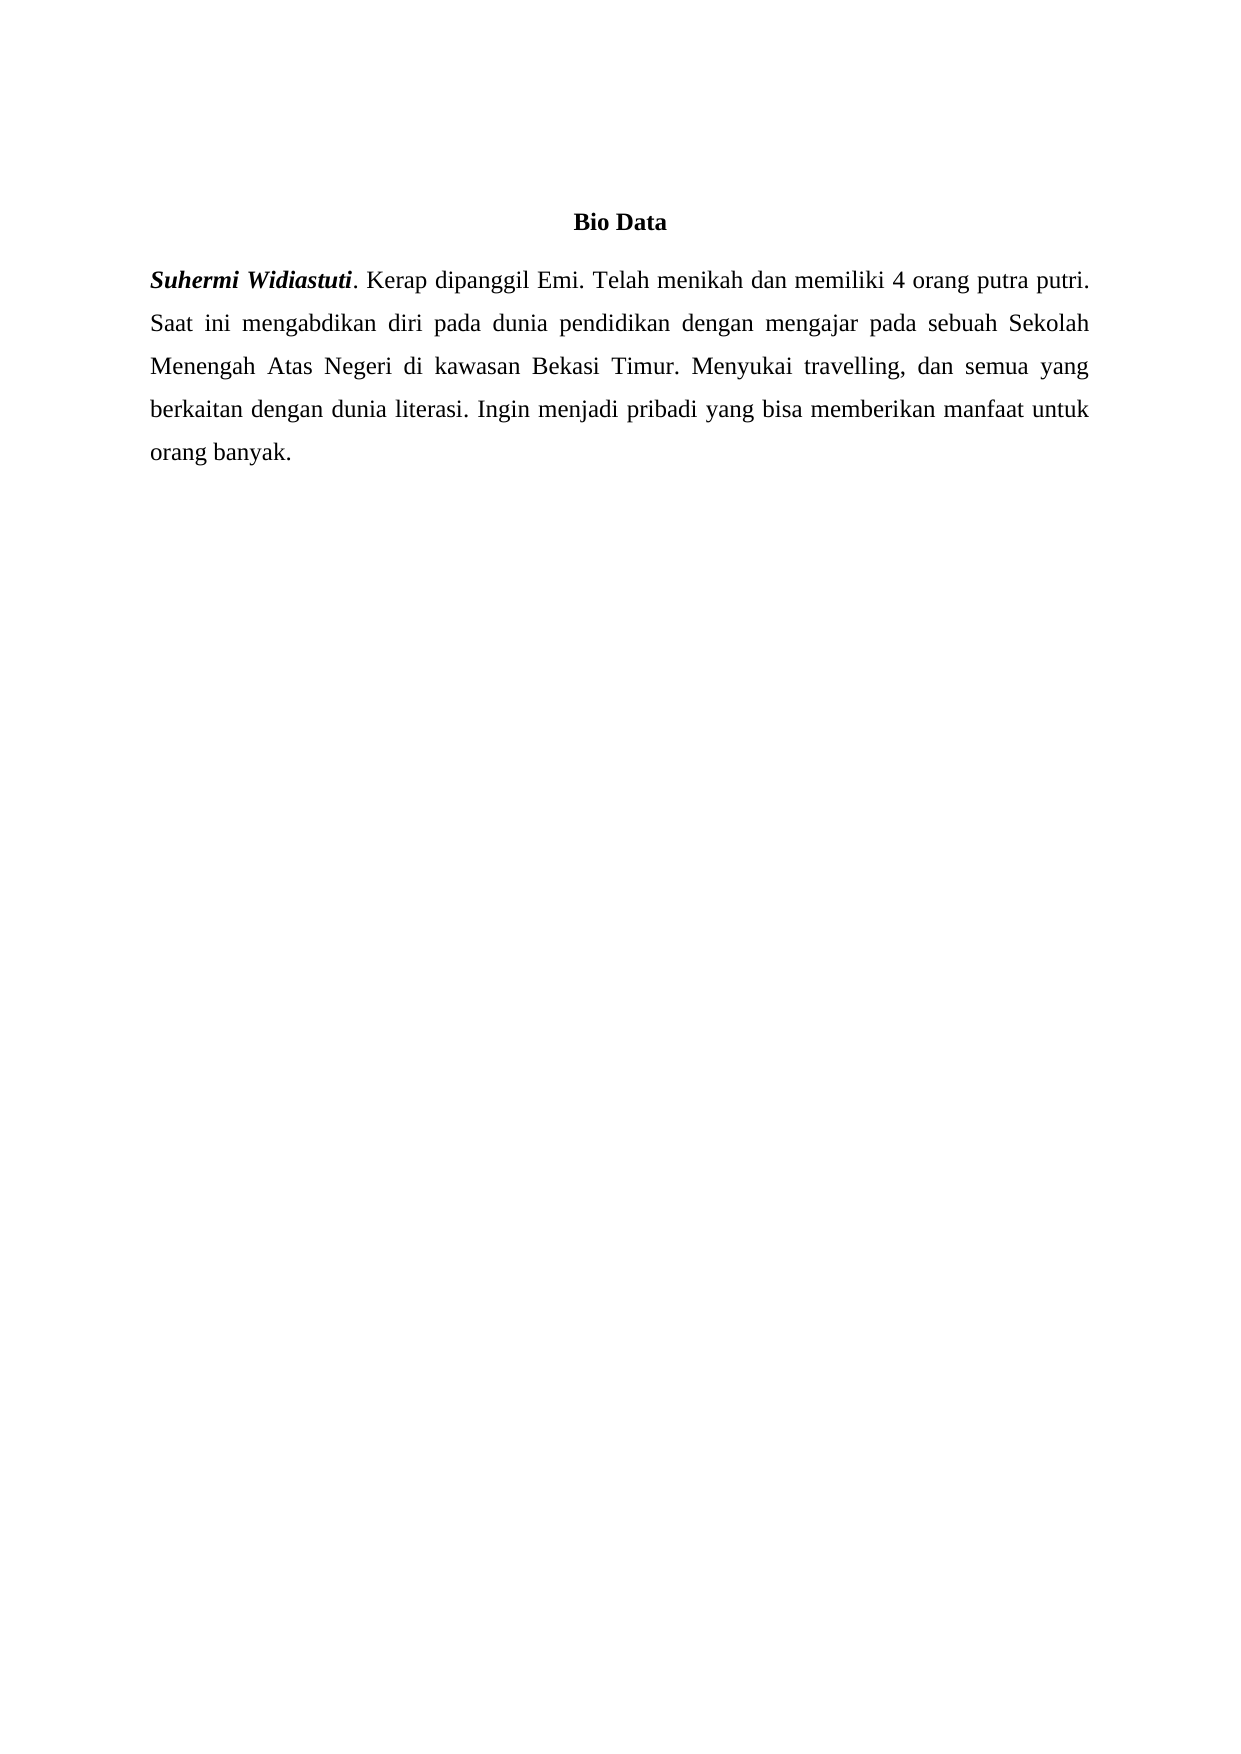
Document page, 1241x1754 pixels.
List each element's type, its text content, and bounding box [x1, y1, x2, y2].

text Bio Data [150, 207, 1090, 236]
text Suhermi Widiastuti. Kerap dipanggil Emi. Telah menikah dan memiliki 4 orang putra putri. Saat ini mengabdikan diri pada dunia pendidikan dengan mengajar pada sebuah Sekolah Menengah Atas Negeri di kawasan Bekasi Timur. Menyukai travelling, dan semua yang berkaitan dengan dunia literasi. Ingin menjadi pribadi yang bisa memberikan manfaat untuk orang banyak. [150, 265, 1090, 466]
